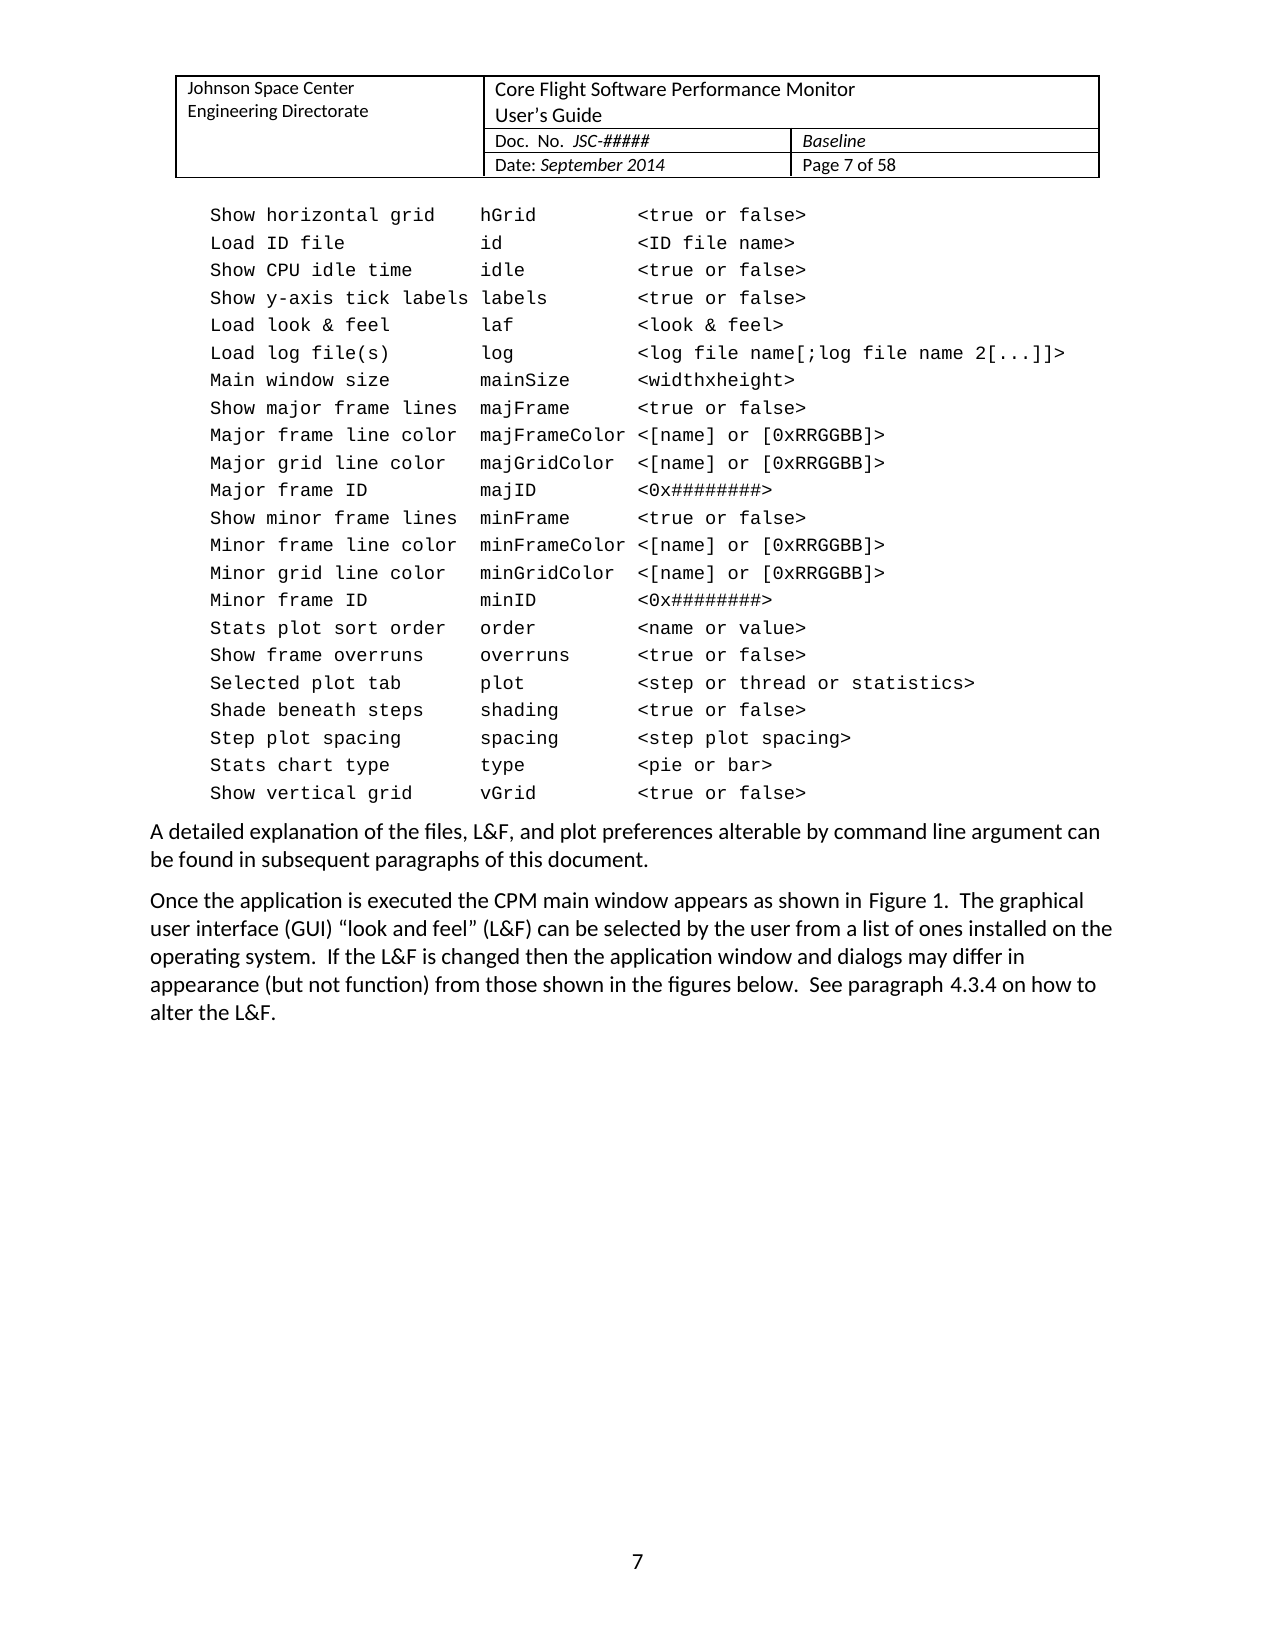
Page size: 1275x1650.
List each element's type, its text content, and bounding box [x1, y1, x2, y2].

text Shade beneath steps shading <true or false> [187, 701, 1125, 722]
text Major frame ID majID <0x########> [187, 481, 1125, 502]
text Once the application is executed the CPM main window appears as shown in Figure 1. The graphical user interface (GUI) “look and feel” (L&F) can be selected by the user from a list of ones installed on the operating system. If the L&F is changed then the application window and dialogs may differ in appearance (but not function) from those shown in the figures below. See paragraph 4.3.4 on how to alter the L&F. [150, 886, 1125, 1026]
text Step plot spacing spacing <step plot spacing> [187, 728, 1125, 750]
text Show minor frame lines minFrame <true or false> [187, 508, 1125, 530]
text Show frame overruns overruns <true or false> [187, 646, 1125, 667]
text Load look & feel laf <look & feel> [187, 316, 1125, 337]
text Major frame line color majFrameColor <[name] or [0xRRGGBB]> [187, 426, 1125, 447]
text Minor frame line color minFrameColor <[name] or [0xRRGGBB]> [187, 536, 1125, 557]
text Minor grid line color minGridColor <[name] or [0xRRGGBB]> [187, 563, 1125, 585]
text Main window size mainSize <widthxheight> [187, 371, 1125, 392]
text Show y-axis tick labels labels <true or false> [187, 288, 1125, 310]
text Show major frame lines majFrame <true or false> [187, 398, 1125, 420]
text Stats chart type type <pie or bar> [187, 756, 1125, 777]
text Show CPU idle time idle <true or false> [187, 261, 1125, 282]
text Stats plot sort order order <name or value> [187, 618, 1125, 640]
text Minor frame ID minID <0x########> [187, 591, 1125, 612]
text A detailed explanation of the files, L&F, and plot preferences alterable by command line argument can be found in subsequent paragraphs of this document. [150, 817, 1125, 873]
text Load log file(s) log <log file name[;log file name 2[...]]> [187, 343, 1125, 365]
text Selected plot tab plot <step or thread or statistics> [187, 673, 1125, 695]
text Show horizontal grid hGrid <true or false> [187, 206, 1125, 227]
text Load ID file id <ID file name> [187, 233, 1125, 255]
text Major grid line color majGridColor <[name] or [0xRRGGBB]> [187, 453, 1125, 475]
text Show vertical grid vGrid <true or false> [187, 783, 1125, 805]
